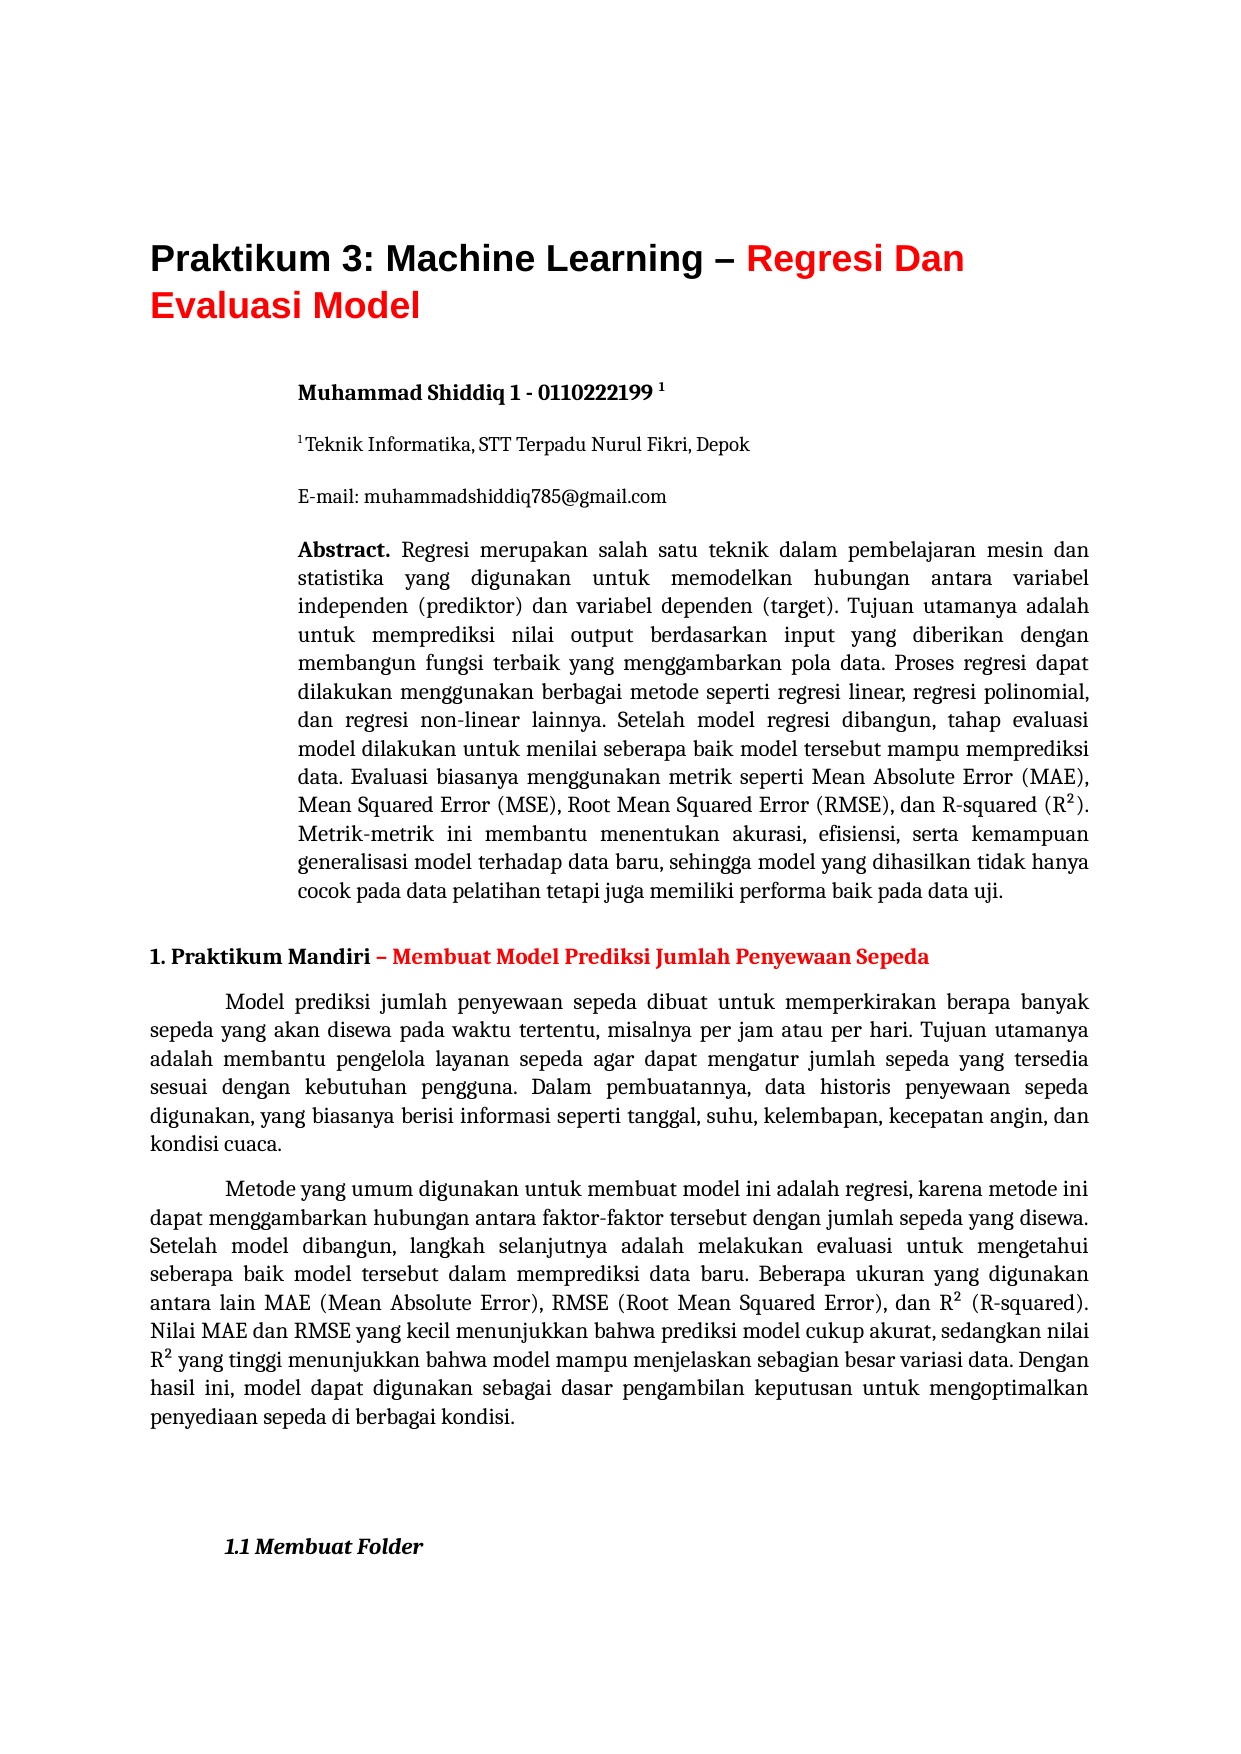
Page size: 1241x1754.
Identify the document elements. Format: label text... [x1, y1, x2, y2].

text 1. Praktikum Mandiri – Membuat Model Prediksi Jumlah Penyewaan Sepeda [150, 943, 1090, 970]
subtitle Model prediksi jumlah penyewaan sepeda dibuat untuk memperkirakan berapa banyak sepeda yang akan disewa pada waktu tertentu, misalnya per jam atau per hari. Tujuan utamanya adalah membantu pengelola layanan sepeda agar dapat mengatur jumlah sepeda yang tersedia sesuai dengan kebutuhan pengguna. Dalam pembuatannya, data historis penyewaan sepeda digunakan, yang biasanya berisi informasi seperti tanggal, suhu, kelembapan, kecepatan angin, dan kondisi cuaca. [150, 989, 1090, 1157]
text Muhammad Shiddiq 1 - 0110222199 1 [298, 379, 1090, 406]
subtitle 1.1 Membuat Folder [150, 1534, 1090, 1560]
text E-mail: muhammadshiddiq785@gmail.com [298, 484, 1090, 508]
text 1 Teknik Informatika, STT Terpadu Nurul Fikri, Depok [298, 433, 1090, 457]
text Abstract. Regresi merupakan salah satu teknik dalam pembelajaran mesin dan statistika yang digunakan untuk memodelkan hubungan antara variabel independen (prediktor) dan variabel dependen (target). Tujuan utamanya adalah untuk memprediksi nilai output berdasarkan input yang diberikan dengan membangun fungsi terbaik yang menggambarkan pola data. Proses regresi dapat dilakukan menggunakan berbagai metode seperti regresi linear, regresi polinomial, dan regresi non-linear lainnya. Setelah model regresi dibangun, tahap evaluasi model dilakukan untuk menilai seberapa baik model tersebut mampu memprediksi data. Evaluasi biasanya menggunakan metrik seperti Mean Absolute Error (MAE), Mean Squared Error (MSE), Root Mean Squared Error (RMSE), dan R-squared (R²). Metrik-metrik ini membantu menentukan akurasi, efisiensi, serta kemampuan generalisasi model terhadap data baru, sehingga model yang dihasilkan tidak hanya cocok pada data pelatihan tetapi juga memiliki performa baik pada data uji. [298, 536, 1090, 904]
subtitle Metode yang umum digunakan untuk membuat model ini adalah regresi, karena metode ini dapat menggambarkan hubungan antara faktor-faktor tersebut dengan jumlah sepeda yang disewa. Setelah model dibangun, langkah selanjutnya adalah melakukan evaluasi untuk mengetahui seberapa baik model tersebut dalam memprediksi data baru. Beberapa ukuran yang digunakan antara lain MAE (Mean Absolute Error), RMSE (Root Mean Squared Error), dan R² (R-squared). Nilai MAE dan RMSE yang kecil menunjukkan bahwa prediksi model cukup akurat, sedangkan nilai R² yang tinggi menunjukkan bahwa model mampu menjelaskan sebagian besar variasi data. Dengan hasil ini, model dapat digunakan sebagai dasar pengambilan keputusan untuk mengoptimalkan penyediaan sepeda di berbagai kondisi. [150, 1176, 1090, 1430]
title Praktikum 3: Machine Learning – Regresi Dan Evaluasi Model [150, 236, 1090, 326]
